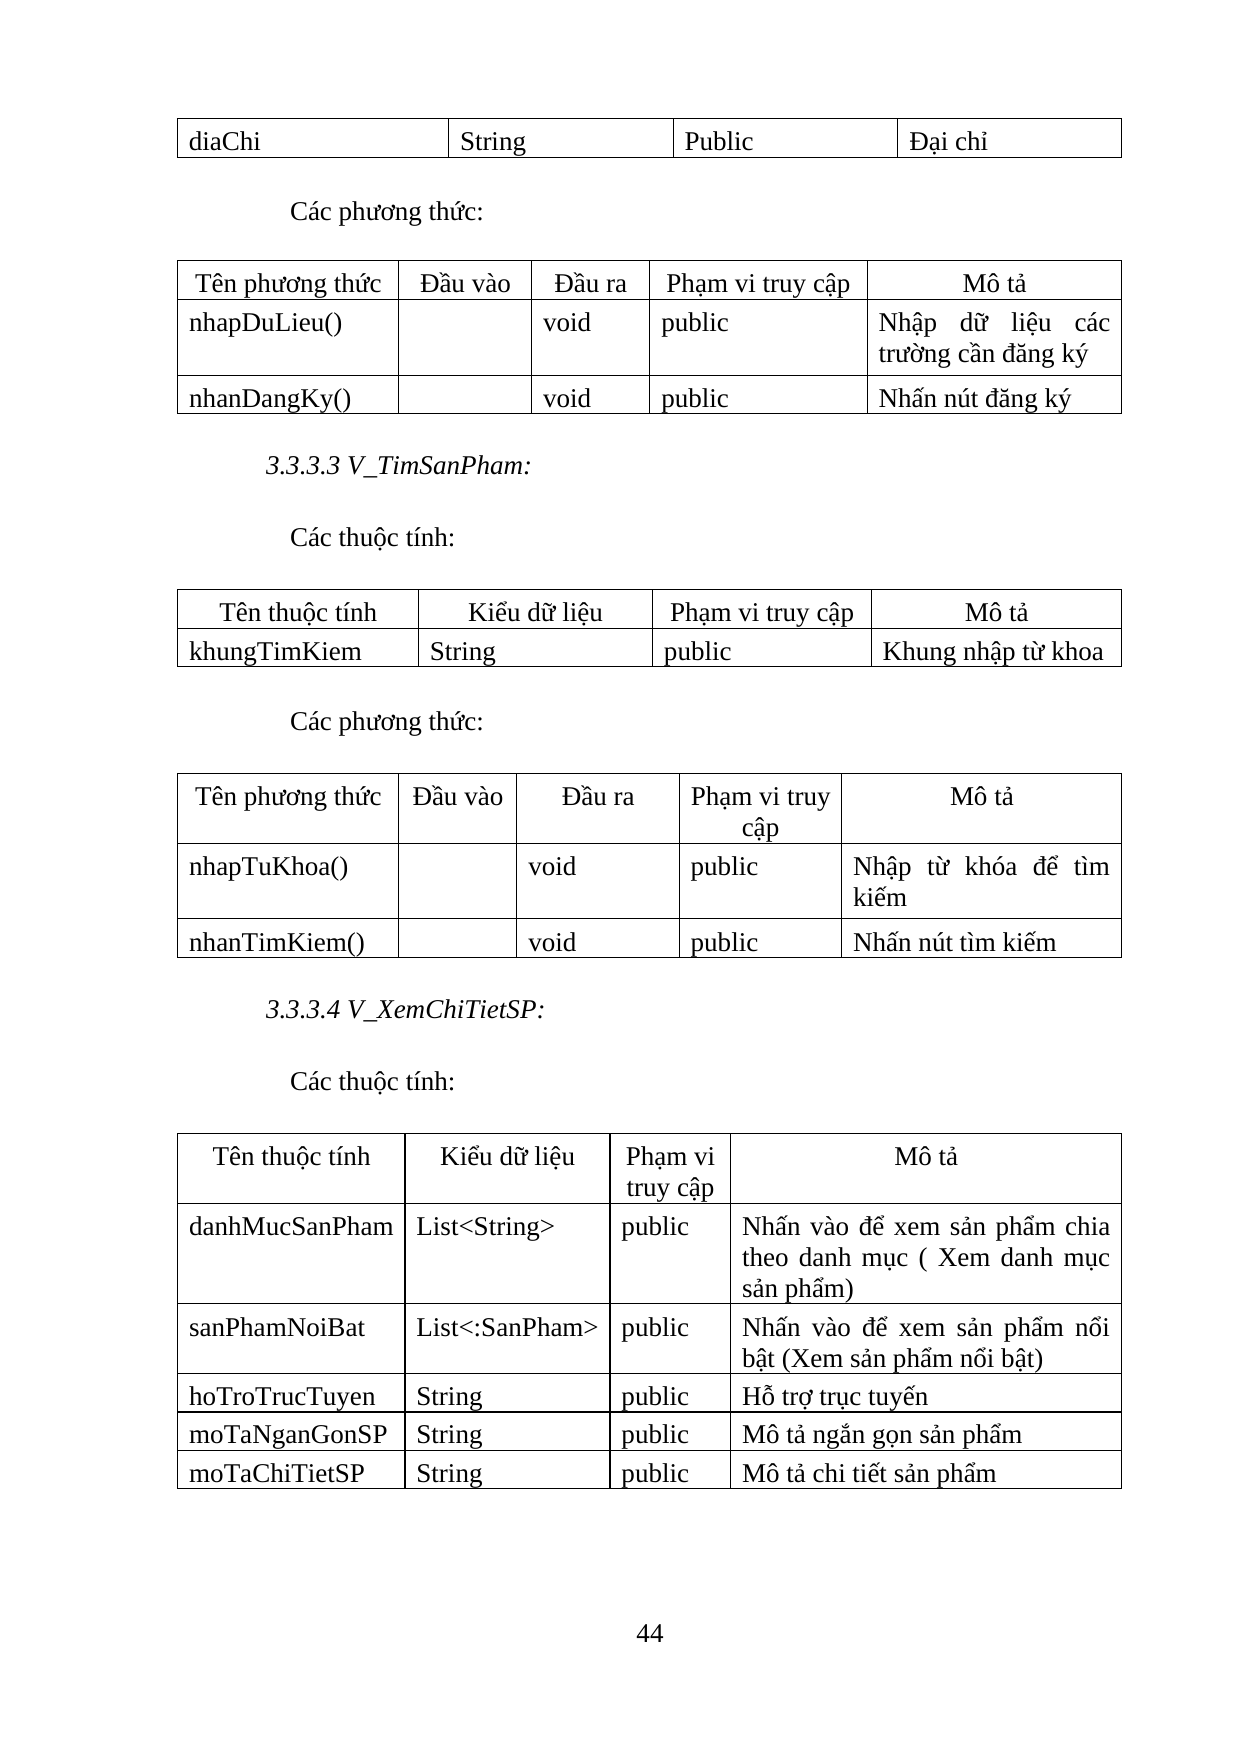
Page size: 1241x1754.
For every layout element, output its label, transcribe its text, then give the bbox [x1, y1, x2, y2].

table_cell diaChi [178, 119, 448, 157]
table_header Phạm vi truy cập [611, 1134, 730, 1203]
table_cell Nhấn vào để xem sản phẩm chia theo danh mục ( Xem danh mục sản phẩm) [731, 1204, 1121, 1303]
table_header Mô tả [842, 774, 1121, 842]
table_cell sanPhamNoiBat [178, 1304, 404, 1373]
table_header Phạm vi truy cập [680, 774, 841, 842]
table_header Đầu ra [532, 261, 649, 299]
table_cell Nhấn nút tìm kiếm [842, 919, 1121, 957]
list Các phương thức: [290, 195, 1122, 226]
table_cell nhapDuLieu() [178, 300, 398, 374]
table_cell public [611, 1304, 730, 1373]
table_header Tên thuộc tính [178, 590, 418, 628]
list Các thuộc tính: [290, 521, 1122, 552]
table_cell Đại chỉ [898, 119, 1121, 157]
table_cell Mô tả ngắn gọn sản phẩm [731, 1413, 1121, 1450]
table_cell public [611, 1451, 730, 1488]
table_cell public [650, 376, 867, 413]
table_cell void [517, 919, 679, 957]
table_header Mô tả [872, 590, 1121, 628]
table_header Tên phương thức [178, 774, 398, 842]
table_header Đầu vào [399, 261, 531, 299]
table_header Phạm vi truy cập [650, 261, 867, 299]
table_cell void [517, 844, 679, 918]
table_cell Mô tả chi tiết sản phẩm [731, 1451, 1121, 1488]
table_cell public [611, 1204, 730, 1303]
table_cell [399, 376, 531, 413]
table_header Kiểu dữ liệu [406, 1134, 609, 1203]
table_cell List<String> [406, 1204, 609, 1303]
table_cell public [680, 919, 841, 957]
table_cell public [653, 629, 871, 666]
table_header Đầu vào [399, 774, 516, 842]
table_header Tên phương thức [178, 261, 398, 299]
table_cell moTaChiTietSP [178, 1451, 404, 1488]
table_cell danhMucSanPham [178, 1204, 404, 1303]
subtitle 3.3.3.4 V_XemChiTietSP: [177, 993, 1122, 1024]
table_cell [399, 300, 531, 374]
table_cell public [611, 1374, 730, 1411]
subtitle 3.3.3.3 V_TimSanPham: [177, 449, 1122, 481]
table_cell Public [674, 119, 897, 157]
table_header Kiểu dữ liệu [419, 590, 652, 628]
table_cell nhanTimKiem() [178, 919, 398, 957]
table_cell Nhập từ khóa để tìm kiếm [842, 844, 1121, 918]
table_cell [399, 919, 516, 957]
table_cell public [650, 300, 867, 374]
table_cell Khung nhập từ khoa [872, 629, 1121, 666]
table_header Phạm vi truy cập [653, 590, 871, 628]
table_cell nhapTuKhoa() [178, 844, 398, 918]
table_cell void [532, 300, 649, 374]
table_cell Hỗ trợ trục tuyến [731, 1374, 1121, 1411]
table_cell nhanDangKy() [178, 376, 398, 413]
table_cell void [532, 376, 649, 413]
list Các thuộc tính: [290, 1065, 1122, 1096]
table_cell hoTroTrucTuyen [178, 1374, 404, 1411]
table_header Mô tả [868, 261, 1121, 299]
table_cell String [419, 629, 652, 666]
table_header Tên thuộc tính [178, 1134, 404, 1203]
table_cell Nhập dữ liệu các trường cần đăng ký [868, 300, 1121, 374]
table_cell Nhấn nút đăng ký [868, 376, 1121, 413]
table_cell public [680, 844, 841, 918]
table_cell List<:SanPham> [406, 1304, 609, 1373]
table_header Đầu ra [517, 774, 679, 842]
table_cell String [406, 1413, 609, 1450]
table_cell String [406, 1374, 609, 1411]
table_cell [399, 844, 516, 918]
table_cell String [406, 1451, 609, 1488]
table_cell khungTimKiem [178, 629, 418, 666]
list Các phương thức: [290, 704, 1122, 736]
table_cell Nhấn vào để xem sản phẩm nổi bật (Xem sản phẩm nổi bật) [731, 1304, 1121, 1373]
table_cell public [611, 1413, 730, 1450]
table_cell moTaNganGonSP [178, 1413, 404, 1450]
table_cell String [449, 119, 673, 157]
table_header Mô tả [731, 1134, 1121, 1203]
